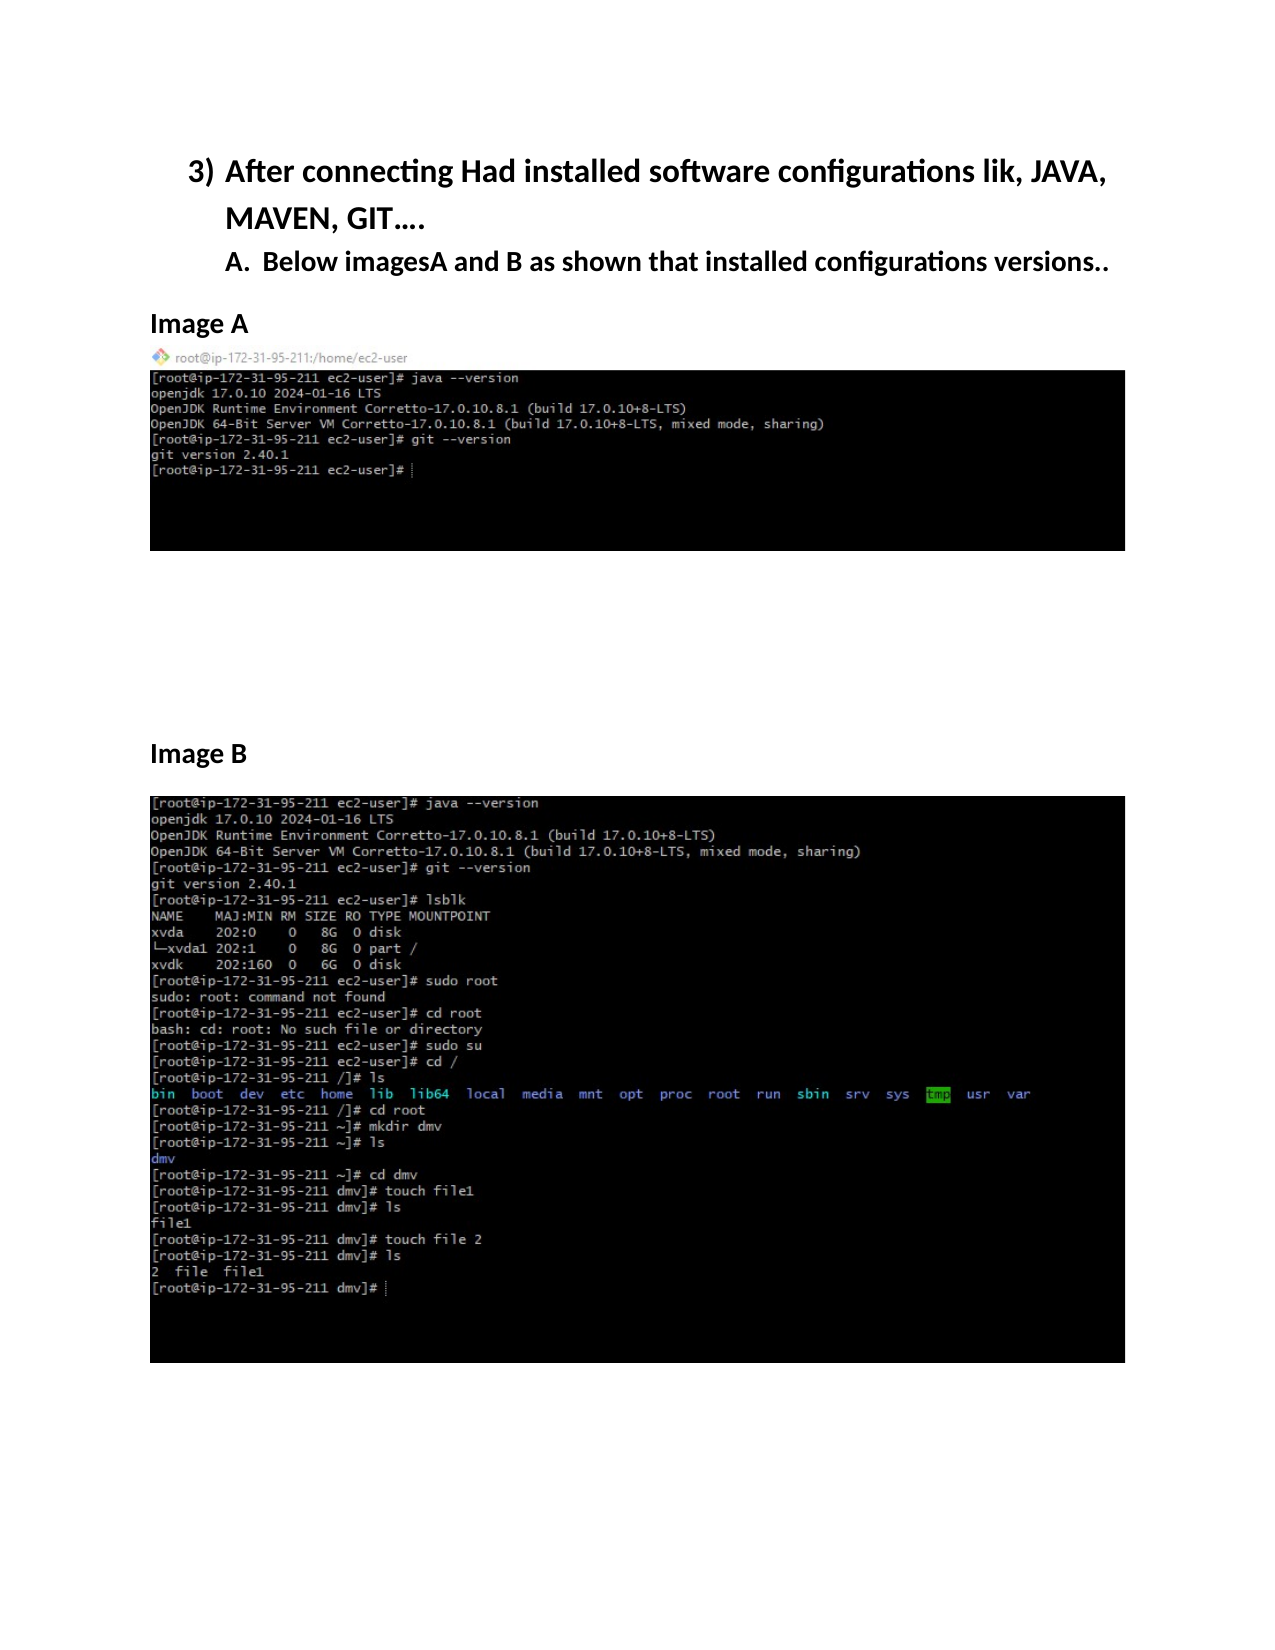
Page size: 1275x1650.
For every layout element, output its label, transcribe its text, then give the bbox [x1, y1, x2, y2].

list Below imagesA and B as shown that installed configurations versions.. [225, 243, 1125, 279]
list After connecting Had installed software configurations lik, JAVA, MAVEN, GIT…. [187, 150, 1125, 237]
picture [150, 345, 1125, 551]
text Image B [150, 735, 1125, 770]
picture [150, 796, 1125, 1363]
text Image A [150, 305, 1125, 345]
